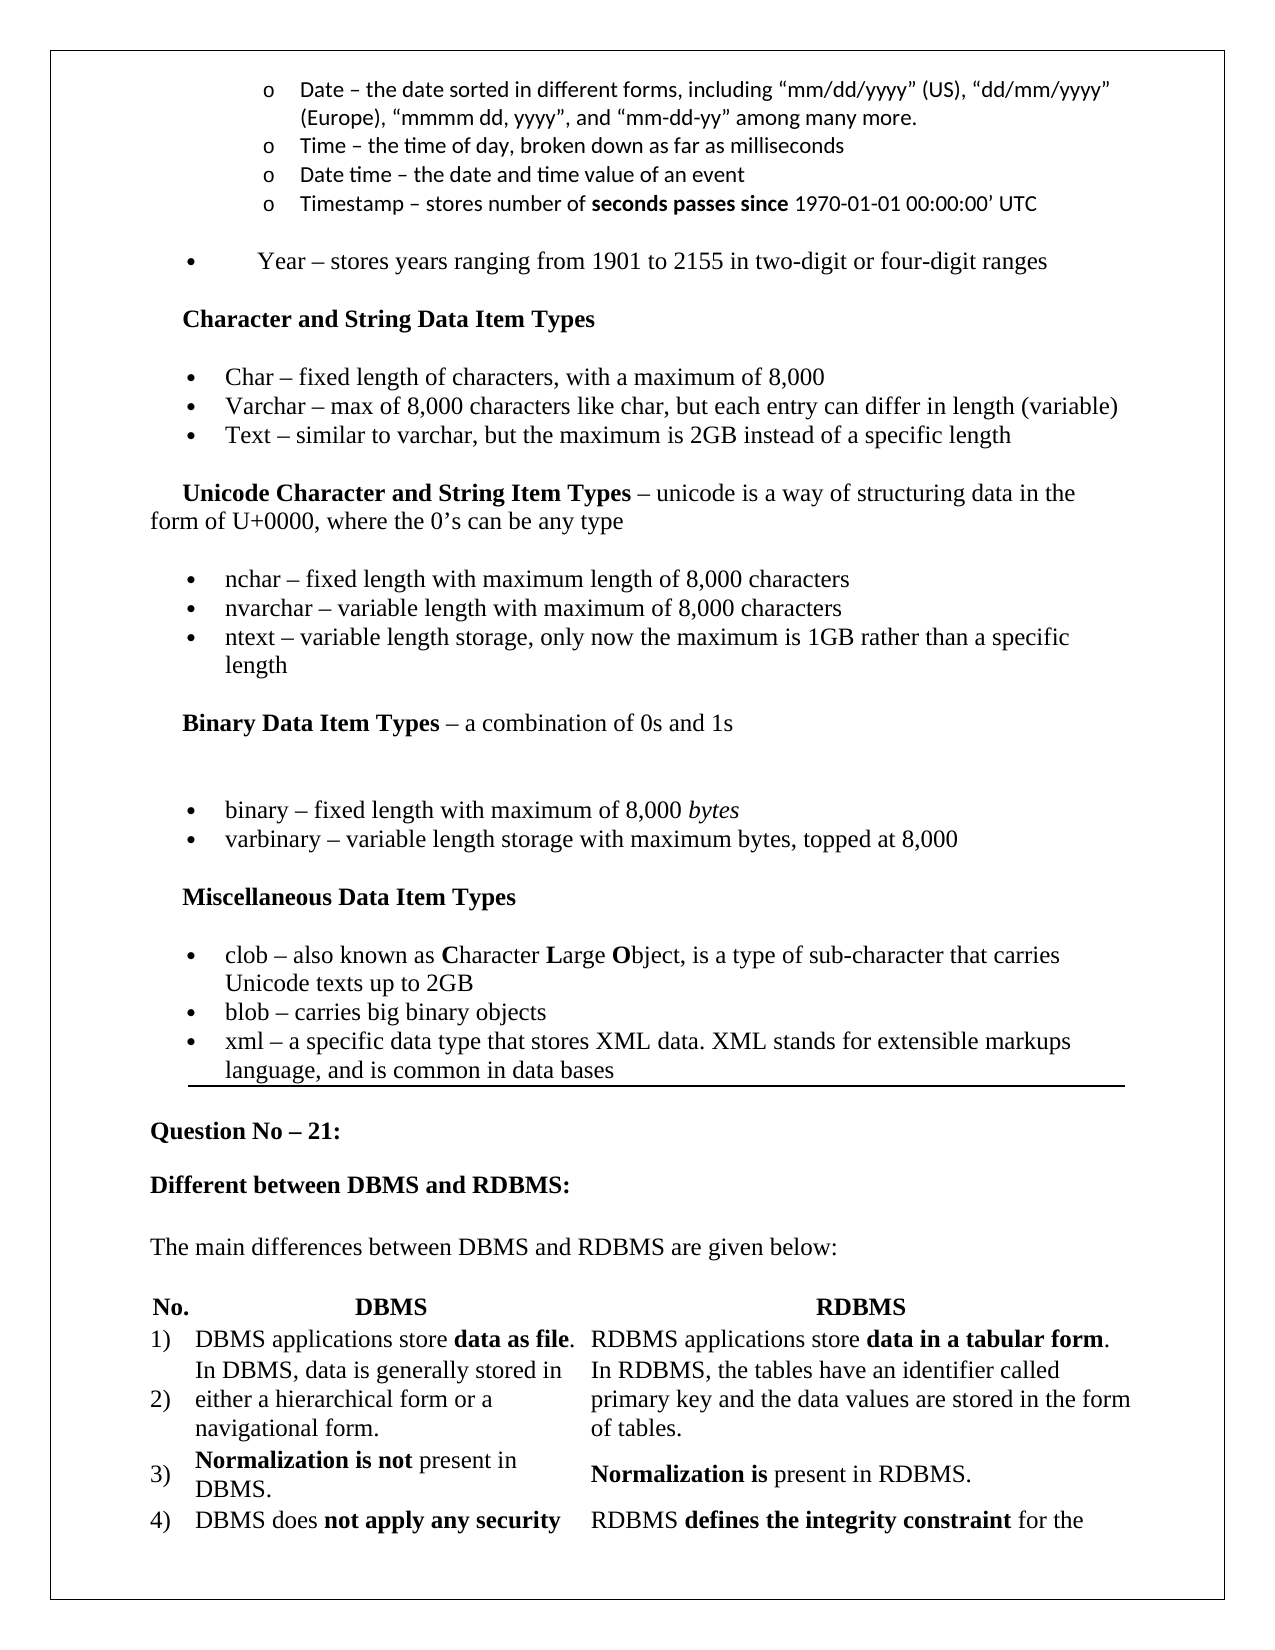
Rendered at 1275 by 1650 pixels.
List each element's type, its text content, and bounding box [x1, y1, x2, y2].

list xml – a specific data type that stores XML data. XML stands for extensible markups language, and is common in data bases [187, 1026, 1125, 1087]
table_cell DBMS applications store data as file. [193, 1322, 589, 1354]
list clob – also known as Character Large Object, is a type of sub-character that carries Unicode texts up to 2GB [187, 940, 1125, 997]
list varbinary – variable length storage with maximum bytes, topped at 8,000 [187, 824, 1125, 853]
text  Miscellaneous Data Item Types [150, 882, 1125, 911]
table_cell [589, 1504, 1133, 1536]
table_header No. [149, 1290, 193, 1322]
table_cell RDBMS applications store data in a tabular form. [589, 1322, 1133, 1354]
text  Binary Data Item Types – a combination of 0s and 1s [150, 708, 1125, 737]
table_cell In RDBMS, the tables have an identifier called primary key and the data values are stored in the form of tables. [589, 1354, 1133, 1443]
table_cell 4) [149, 1504, 193, 1536]
table_cell Normalization is present in RDBMS. [589, 1443, 1133, 1504]
text  Character and String Data Item Types [150, 304, 1125, 333]
text  Unicode Character and String Item Types – unicode is a way of structuring data in the form of U+0000, where the 0’s can be any type [150, 478, 1125, 535]
table_cell 2) [149, 1354, 193, 1443]
list nchar – fixed length with maximum length of 8,000 characters [187, 564, 1125, 593]
list Time – the time of day, broken down as far as milliseconds [262, 132, 1125, 160]
list nvarchar – variable length with maximum of 8,000 characters [187, 593, 1125, 622]
table_header DBMS [193, 1290, 589, 1322]
text Different between DBMS and RDBMS: [150, 1170, 1125, 1199]
list Date – the date sorted in different forms, including “mm/dd/yyyy” (US), “dd/mm/yyyy” (Europe), “mmmm dd, yyyy”, and “mm-dd-yy” among many more. [262, 75, 1125, 132]
text Question No – 21: [150, 1116, 1125, 1145]
table_cell In DBMS, data is generally stored in either a hierarchical form or a navigational form. [193, 1354, 589, 1443]
list ntext – variable length storage, only now the maximum is 1GB rather than a specific length [187, 622, 1125, 679]
list Text – similar to varchar, but the maximum is 2GB instead of a specific length [187, 420, 1125, 448]
list binary – fixed length with maximum of 8,000 bytes [187, 795, 1125, 824]
table_header RDBMS [589, 1290, 1133, 1322]
list Date time – the date and time value of an event [262, 160, 1125, 189]
list blob – carries big binary objects [187, 997, 1125, 1026]
text The main differences between DBMS and RDBMS are given below: [150, 1232, 1125, 1261]
list Varchar – max of 8,000 characters like char, but each entry can differ in length (variable) [187, 391, 1125, 420]
table_cell Normalization is not present in DBMS. [193, 1443, 589, 1504]
list Timestamp – stores number of seconds passes since 1970-01-01 00:00:00’ UTC [262, 189, 1125, 217]
list  Year – stores years ranging from 1901 to 2155 in two-digit or four-digit ranges [187, 246, 1125, 275]
table_cell 3) [149, 1443, 193, 1504]
list Char – fixed length of characters, with a maximum of 8,000 [187, 362, 1125, 391]
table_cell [193, 1504, 589, 1536]
table_cell 1) [149, 1322, 193, 1354]
